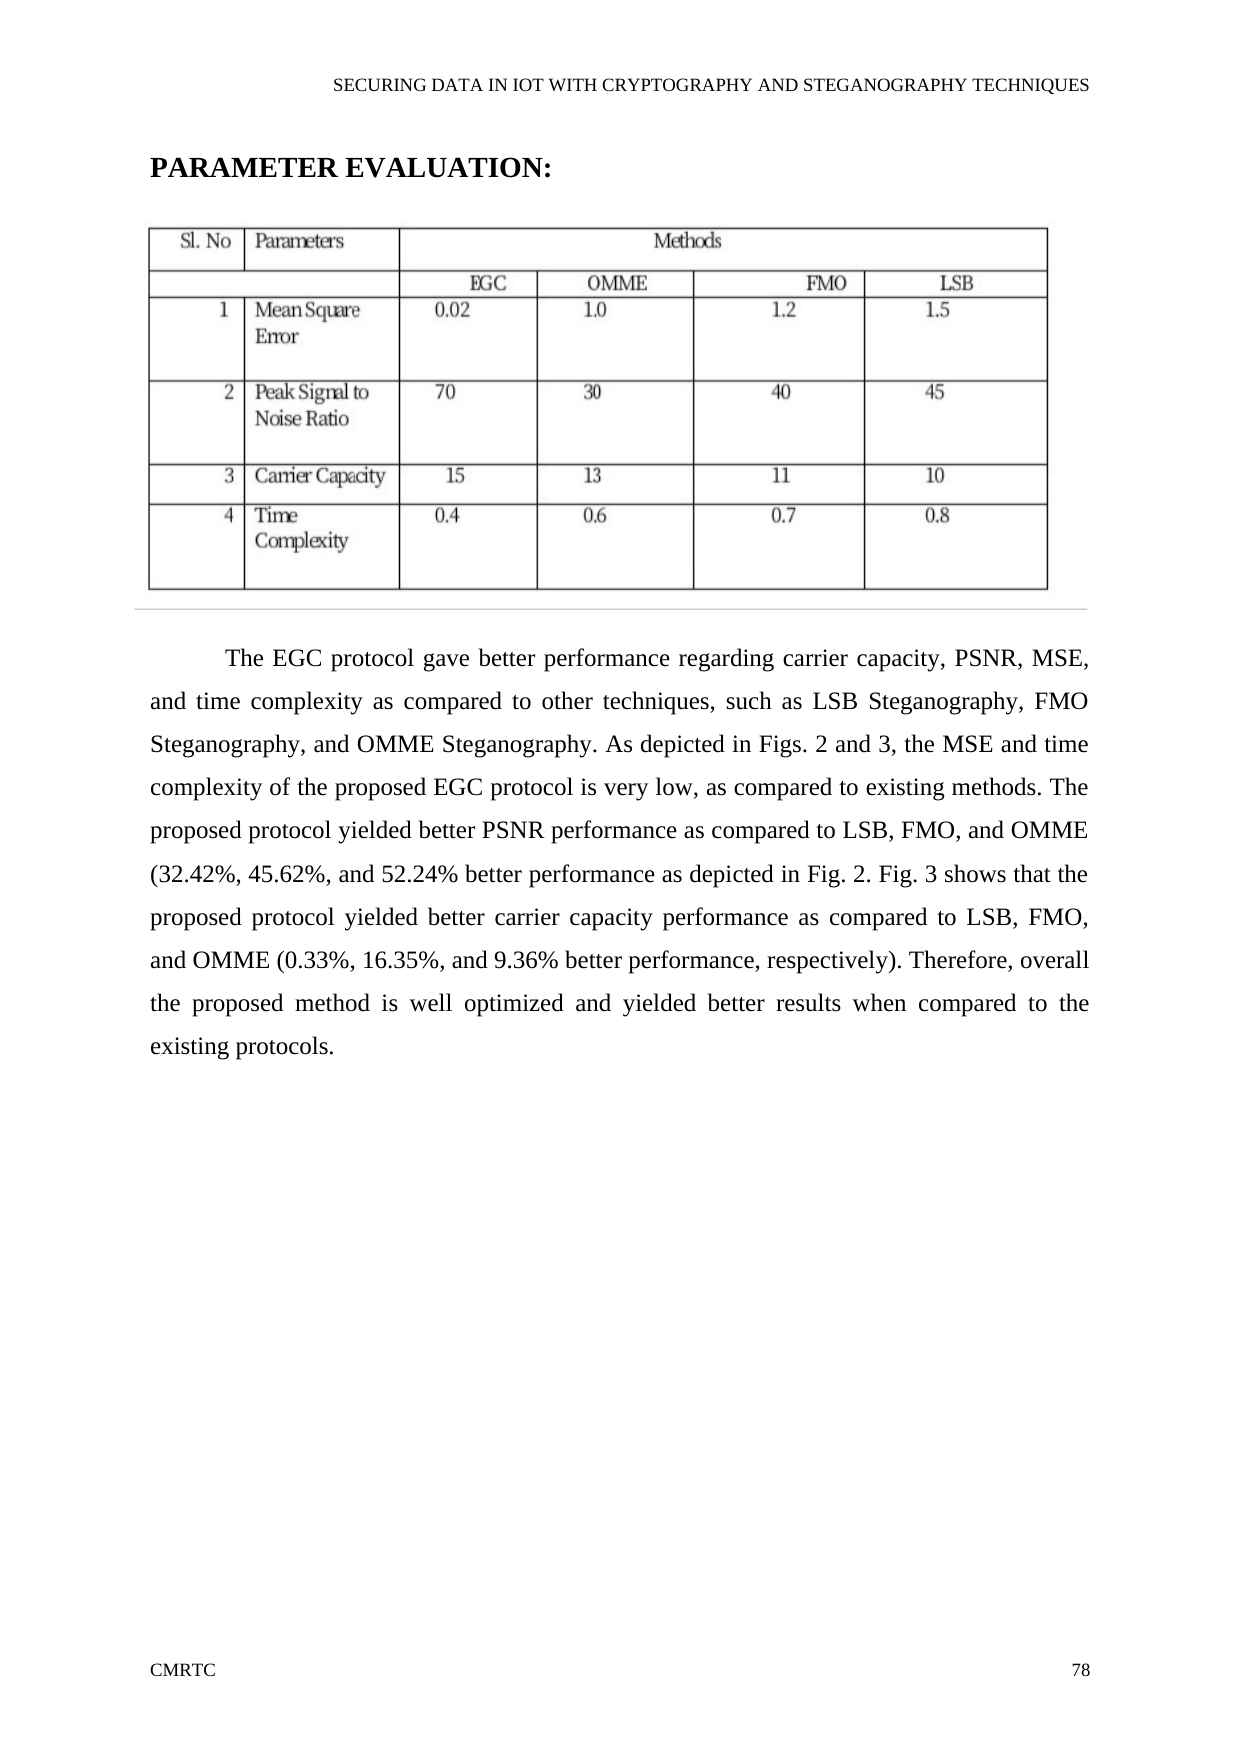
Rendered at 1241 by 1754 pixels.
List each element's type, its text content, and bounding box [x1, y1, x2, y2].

text PARAMETER EVALUATION: [150, 150, 1090, 183]
picture [134, 220, 1088, 610]
